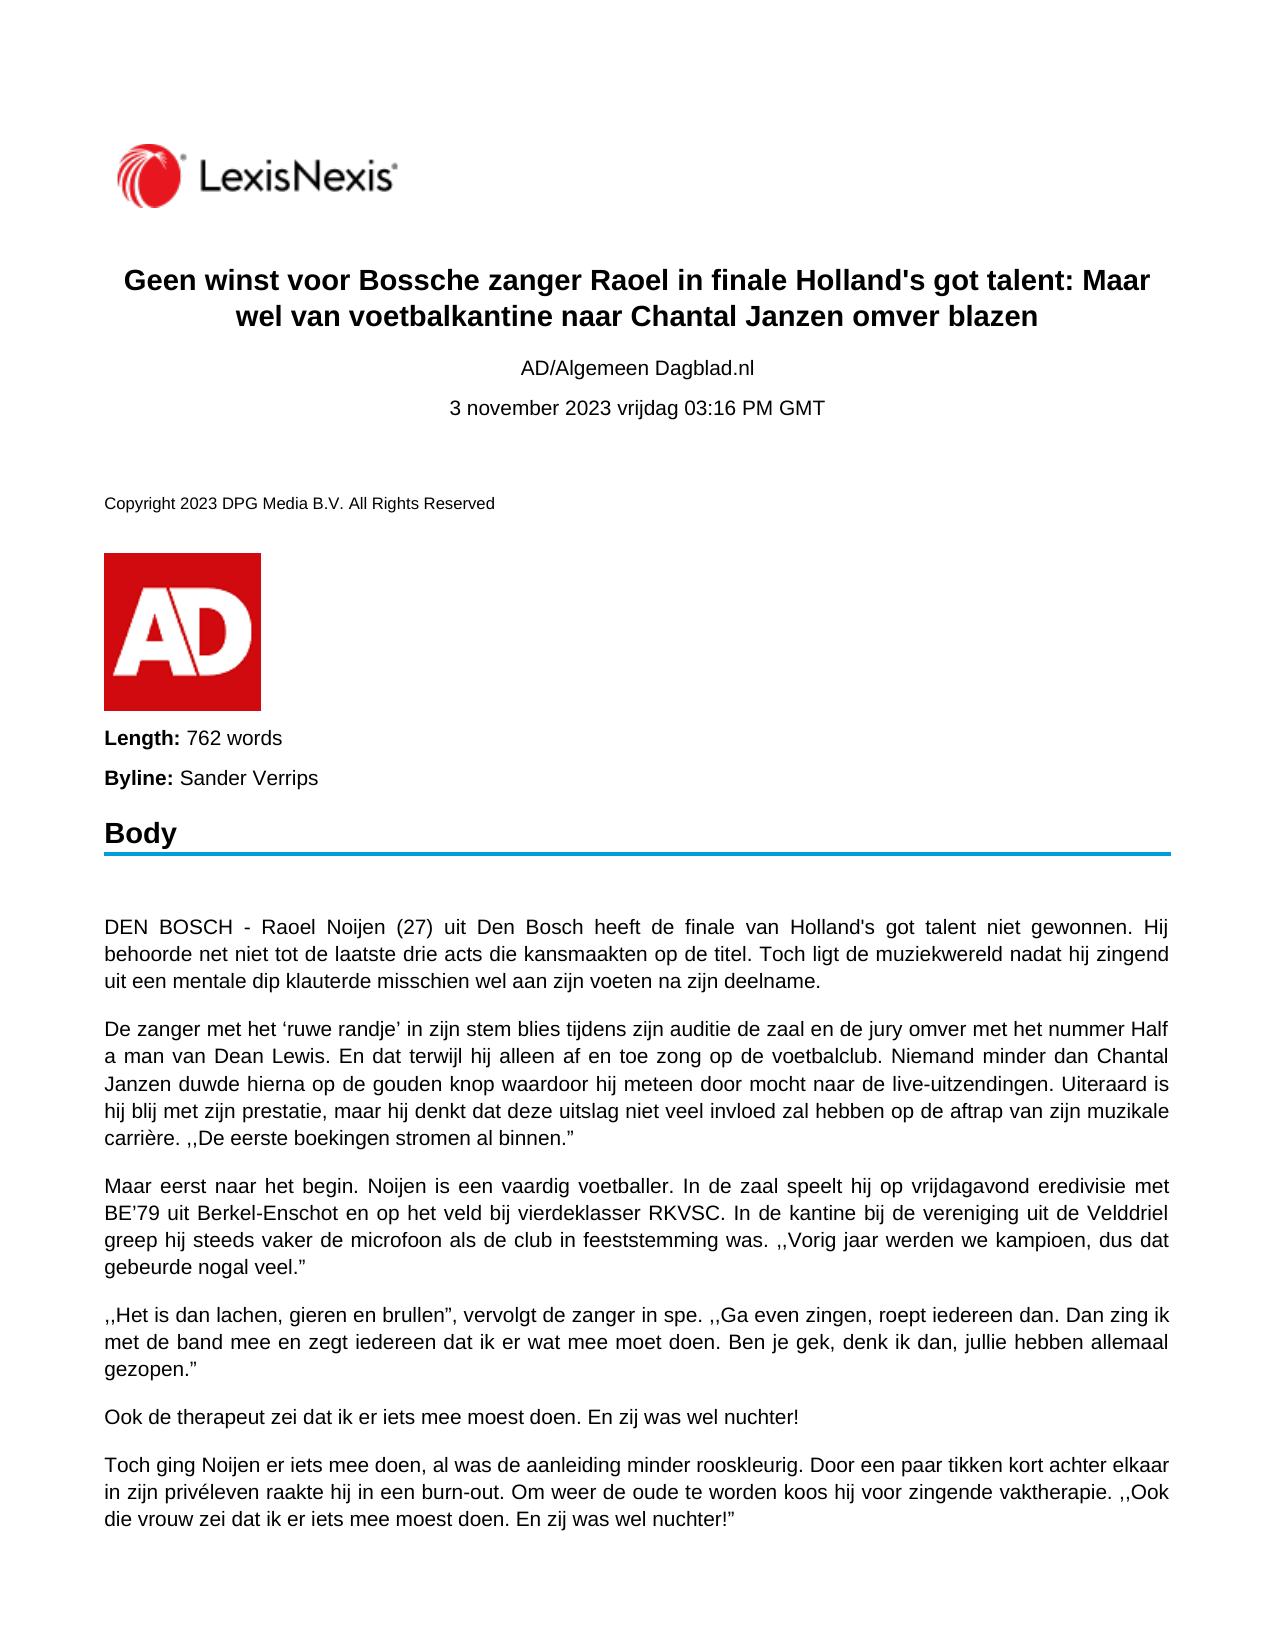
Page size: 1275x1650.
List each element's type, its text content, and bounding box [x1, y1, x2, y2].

subtitle Geen winst voor Bossche zanger Raoel in finale Holland's got talent: Maar wel van voetbalkantine naar Chantal Janzen omver blazen [104, 261, 1171, 332]
picture [104, 144, 412, 208]
picture [104, 553, 261, 711]
text ,,Het is dan lachen, gieren en brullen”, vervolgt de zanger in spe. ,,Ga even zingen, roept iedereen dan. Dan zing ik met de band mee en zegt iedereen dat ik er wat mee moet doen. Ben je gek, denk ik dan, jullie hebben allemaal gezopen.” [104, 1299, 1171, 1381]
text DEN BOSCH - Raoel Noijen (27) uit Den Bosch heeft de finale van Holland's got talent niet gewonnen. Hij behoorde net niet tot de laatste drie acts die kansmaakten op de titel. Toch ligt de muziekwereld nadat hij zingend uit een mentale dip klauterde misschien wel aan zijn voeten na zijn deelname. [104, 912, 1171, 993]
text Body [104, 814, 1171, 850]
text Byline: Sander Verrips [104, 762, 1171, 789]
text AD/Algemeen Dagblad.nl [104, 353, 1171, 380]
text 3 november 2023 vrijdag 03:16 PM GMT [104, 393, 1171, 420]
text De zanger met het ‘ruwe randje’ in zijn stem blies tijdens zijn auditie de zaal en de jury omver met het nummer Half a man van Dean Lewis. En dat terwijl hij alleen af en toe zong op de voetbalclub. Niemand minder dan Chantal Janzen duwde hierna op de gouden knop waardoor hij meteen door mocht naar de live-uitzendingen. Uiteraard is hij blij met zijn prestatie, maar hij denkt dat deze uitslag niet veel invloed zal hebben op de aftrap van zijn muzikale carrière. ,,De eerste boekingen stromen al binnen.” [104, 1014, 1171, 1149]
text Maar eerst naar het begin. Noijen is een vaardig voetballer. In de zaal speelt hij op vrijdagavond eredivisie met BE’79 uit Berkel-Enschot en op het veld bij vierdeklasser RKVSC. In de kantine bij de vereniging uit de Velddriel greep hij steeds vaker de microfoon als de club in feeststemming was. ,,Vorig jaar werden we kampioen, dus dat gebeurde nogal veel.” [104, 1170, 1171, 1279]
text Copyright 2023 DPG Media B.V. All Rights Reserved [104, 461, 1171, 513]
text Toch ging Noijen er iets mee doen, al was de aanleiding minder rooskleurig. Door een paar tikken kort achter elkaar in zijn privéleven raakte hij in een burn-out. Om weer de oude te worden koos hij voor zingende vaktherapie. ,,Ook die vrouw zei dat ik er iets mee moest doen. En zij was wel nuchter!” [104, 1449, 1171, 1531]
text Length: 762 words [104, 723, 1171, 750]
text Ook de therapeut zei dat ik er iets mee moest doen. En zij was wel nuchter! [104, 1402, 1171, 1429]
